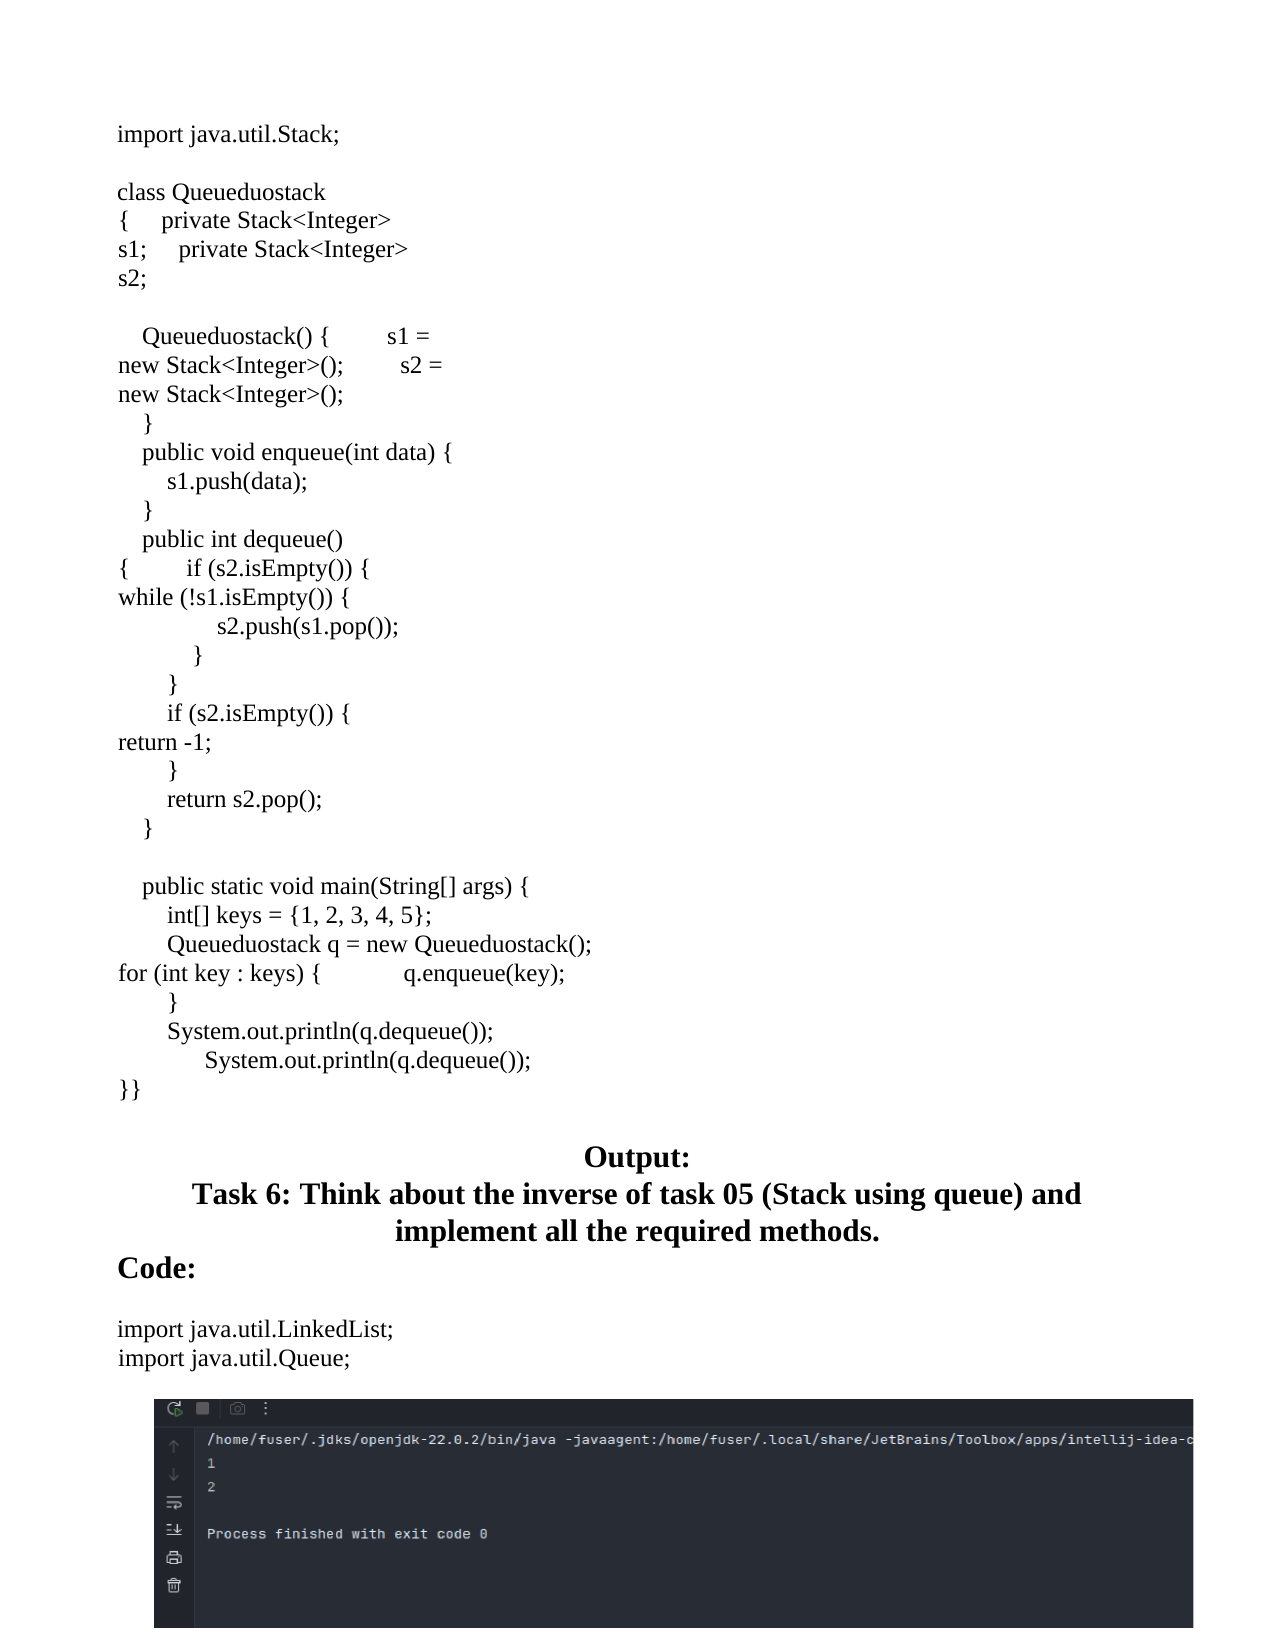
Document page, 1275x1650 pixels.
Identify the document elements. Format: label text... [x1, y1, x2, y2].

text Queueduostack q = new Queueduostack(); for (int key : keys) { q.enqueue(key); [117, 929, 593, 987]
text Task 6: Think about the inverse of task 05 (Stack using queue) and implement all the required methods. [118, 1176, 1156, 1248]
text } [117, 640, 1157, 668]
text Queueduostack() { s1 = new Stack<Integer>(); s2 = new Stack<Integer>(); [117, 321, 443, 408]
text System.out.println(q.dequeue()); }} [117, 1045, 556, 1102]
text System.out.println(q.dequeue()); [117, 1016, 1157, 1044]
text } [117, 669, 1157, 697]
text s2.push(s1.pop()); [117, 611, 1157, 639]
text public static void main(String[] args) { [117, 871, 1157, 900]
text s1.push(data); [117, 466, 1157, 495]
text } [117, 495, 1157, 524]
text } [117, 987, 1157, 1016]
text import java.util.LinkedList; import java.util.Queue; [117, 1314, 462, 1372]
text import java.util.Stack; [117, 119, 1157, 148]
text } [117, 408, 1157, 437]
picture [153, 1398, 1194, 1628]
text class Queueduostack { private Stack<Integer> s1; private Stack<Integer> s2; [117, 177, 415, 292]
text int[] keys = {1, 2, 3, 4, 5}; [117, 900, 1157, 929]
text public int dequeue() { if (s2.isEmpty()) { while (!s1.isEmpty()) { [117, 524, 427, 611]
text Code: [117, 1249, 1157, 1285]
text return s2.pop(); [117, 784, 1157, 813]
text public void enqueue(int data) { [117, 437, 1157, 466]
text Output: [118, 1138, 1156, 1174]
text } [117, 813, 1157, 842]
text if (s2.isEmpty()) { return -1; [117, 698, 413, 755]
text } [117, 756, 1157, 784]
